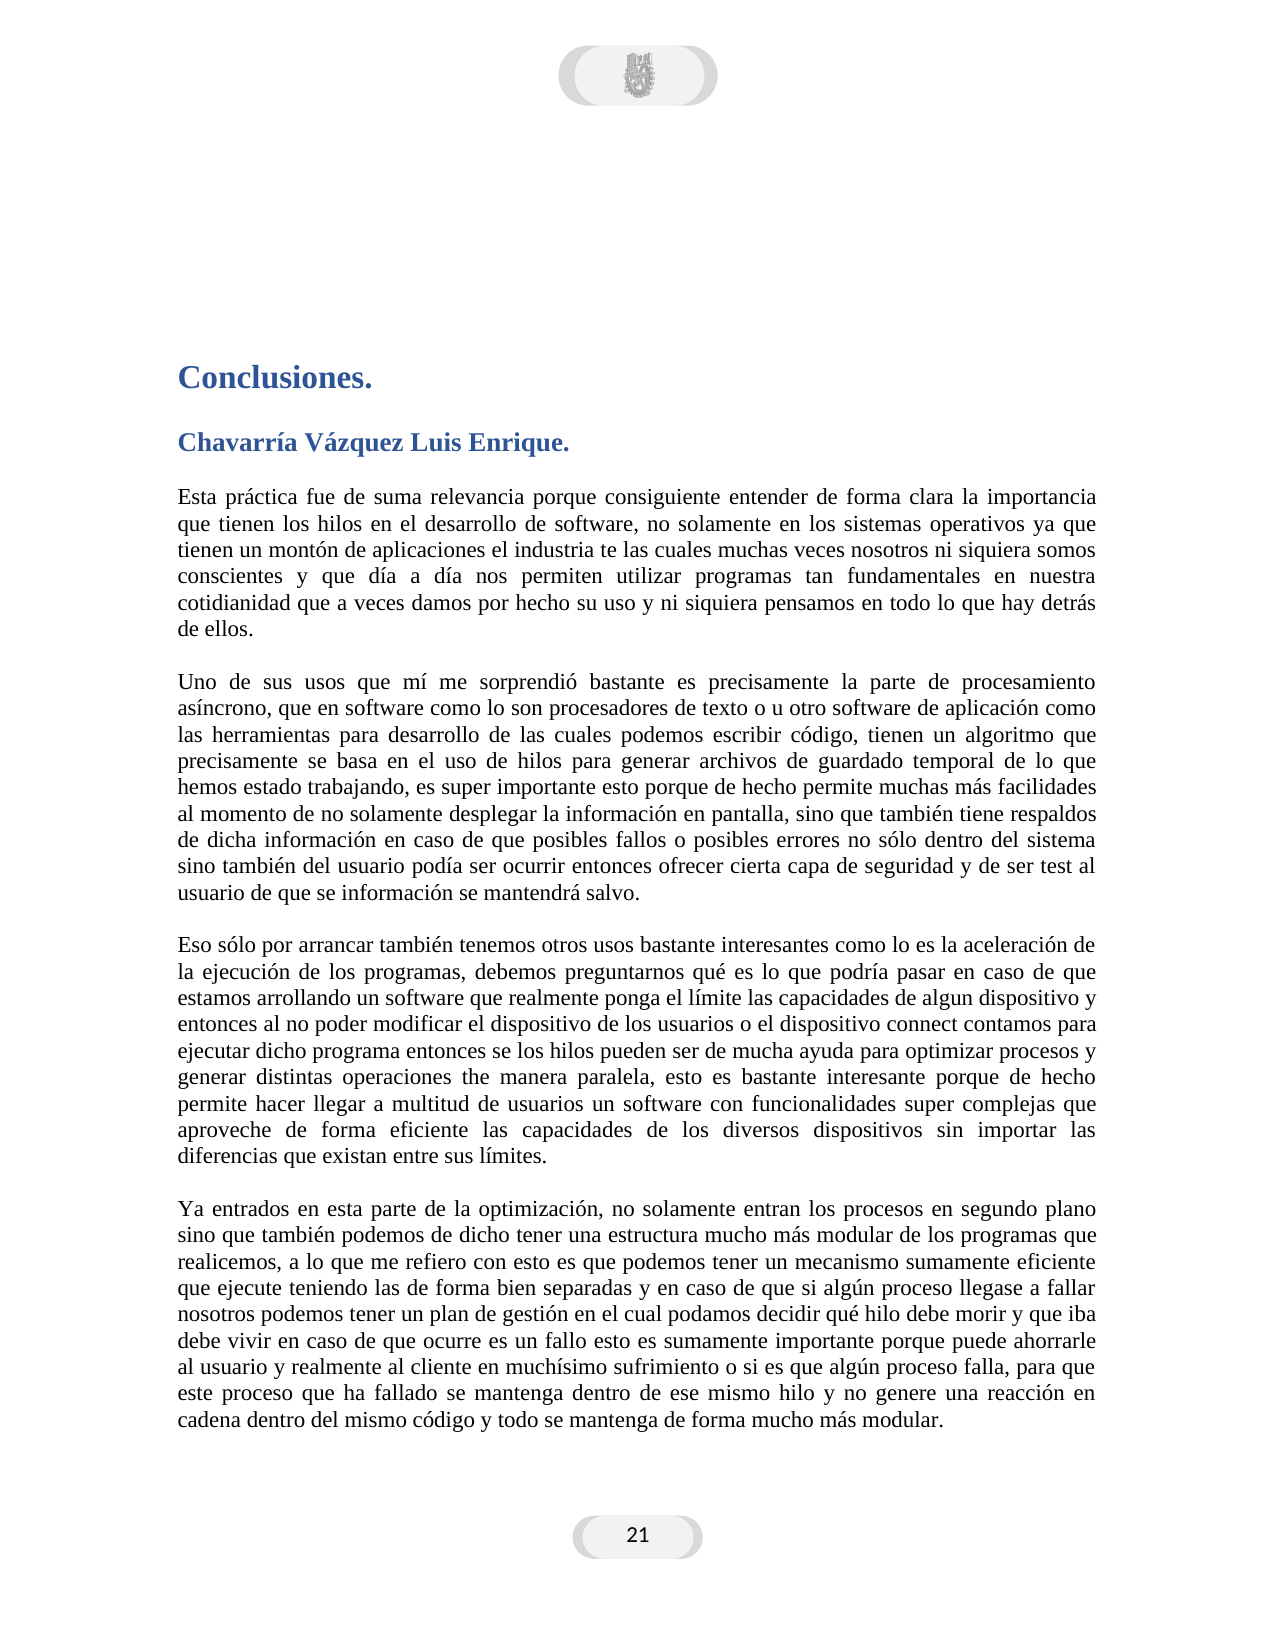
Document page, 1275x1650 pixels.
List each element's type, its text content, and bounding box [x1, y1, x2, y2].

text Uno de sus usos que mí me sorprendió bastante es precisamente la parte de procesamiento asíncrono, que en software como lo son procesadores de texto o u otro software de aplicación como las herramientas para desarrollo de las cuales podemos escribir código, tienen un algoritmo que precisamente se basa en el uso de hilos para generar archivos de guardado temporal de lo que hemos estado trabajando, es super importante esto porque de hecho permite muchas más facilidades al momento de no solamente desplegar la información en pantalla, sino que también tiene respaldos de dicha información en caso de que posibles fallos o posibles errores no sólo dentro del sistema sino también del usuario podía ser ocurrir entonces ofrecer cierta capa de seguridad y de ser test al usuario de que se información se mantendrá salvo. [177, 668, 1098, 905]
text Ya entrados en esta parte de la optimización, no solamente entran los procesos en segundo plano sino que también podemos de dicho tener una estructura mucho más modular de los programas que realicemos, a lo que me refiero con esto es que podemos tener un mecanismo sumamente eficiente que ejecute teniendo las de forma bien separadas y en caso de que si algún proceso llegase a fallar nosotros podemos tener un plan de gestión en el cual podamos decidir qué hilo debe morir y que iba debe vivir en caso de que ocurre es un fallo esto es sumamente importante porque puede ahorrarle al usuario y realmente al cliente en muchísimo sufrimiento o si es que algún proceso falla, para que este proceso que ha fallado se mantenga dentro de ese mismo hilo y no genere una reacción en cadena dentro del mismo código y todo se mantenga de forma mucho más modular. [177, 1195, 1098, 1432]
text Esta práctica fue de suma relevancia porque consiguiente entender de forma clara la importancia que tienen los hilos en el desarrollo de software, no solamente en los sistemas operativos ya que tienen un montón de aplicaciones el industria te las cuales muchas veces nosotros ni siquiera somos conscientes y que día a día nos permiten utilizar programas tan fundamentales en nuestra cotidianidad que a veces damos por hecho su uso y ni siquiera pensamos en todo lo que hay detrás de ellos. [177, 483, 1098, 642]
text Eso sólo por arrancar también tenemos otros usos bastante interesantes como lo es la aceleración de la ejecución de los programas, debemos preguntarnos qué es lo que podría pasar en caso de que estamos arrollando un software que realmente ponga el límite las capacidades de algun dispositivo y entonces al no poder modificar el dispositivo de los usuarios o el dispositivo connect contamos para ejecutar dicho programa entonces se los hilos pueden ser de mucha ayuda para optimizar procesos y generar distintas operaciones the manera paralela, esto es bastante interesante porque de hecho permite hacer llegar a multitud de usuarios un software con funcionalidades super complejas que aproveche de forma eficiente las capacidades de los diversos dispositivos sin importar las diferencias que existan entre sus límites. [177, 931, 1098, 1169]
subtitle Chavarría Vázquez Luis Enrique. [177, 426, 1098, 457]
picture [616, 51, 662, 99]
subtitle Conclusiones. [177, 357, 1098, 395]
